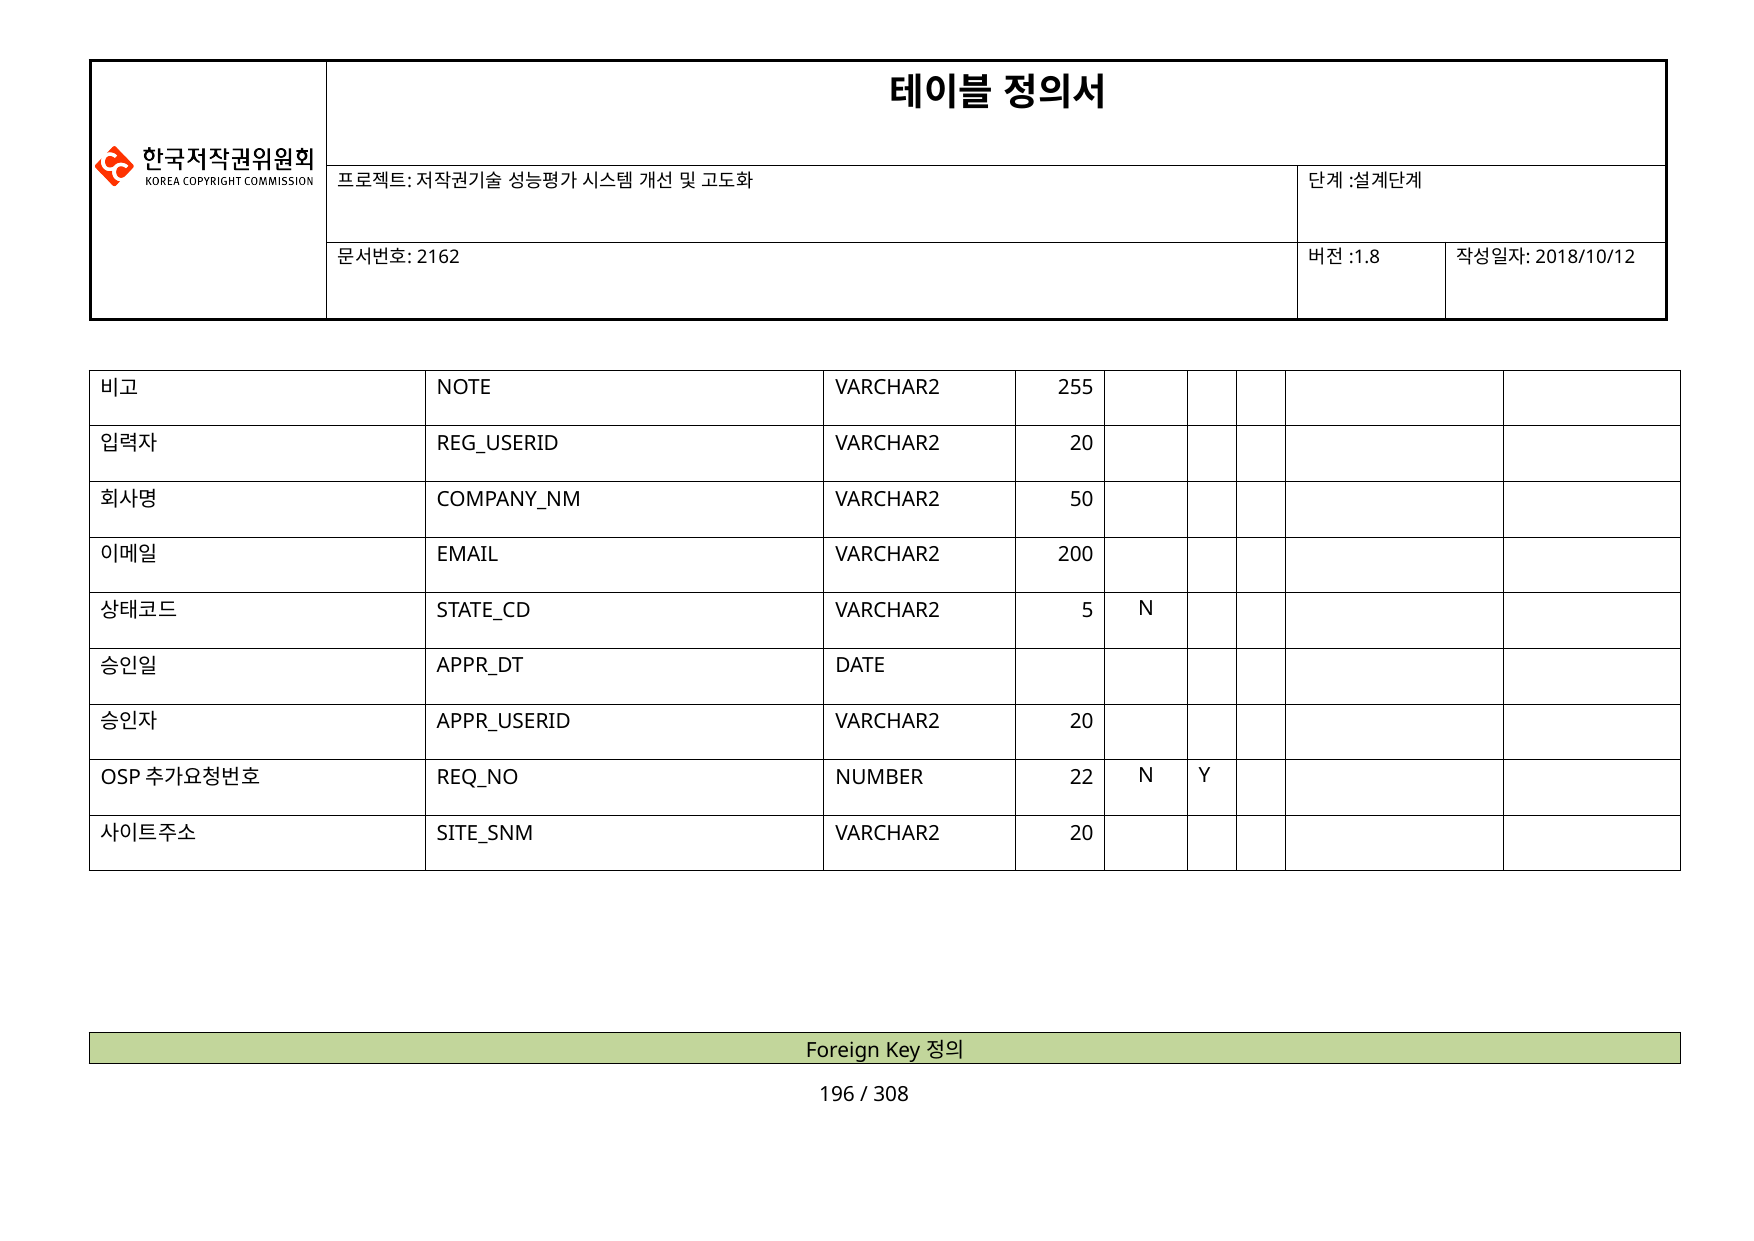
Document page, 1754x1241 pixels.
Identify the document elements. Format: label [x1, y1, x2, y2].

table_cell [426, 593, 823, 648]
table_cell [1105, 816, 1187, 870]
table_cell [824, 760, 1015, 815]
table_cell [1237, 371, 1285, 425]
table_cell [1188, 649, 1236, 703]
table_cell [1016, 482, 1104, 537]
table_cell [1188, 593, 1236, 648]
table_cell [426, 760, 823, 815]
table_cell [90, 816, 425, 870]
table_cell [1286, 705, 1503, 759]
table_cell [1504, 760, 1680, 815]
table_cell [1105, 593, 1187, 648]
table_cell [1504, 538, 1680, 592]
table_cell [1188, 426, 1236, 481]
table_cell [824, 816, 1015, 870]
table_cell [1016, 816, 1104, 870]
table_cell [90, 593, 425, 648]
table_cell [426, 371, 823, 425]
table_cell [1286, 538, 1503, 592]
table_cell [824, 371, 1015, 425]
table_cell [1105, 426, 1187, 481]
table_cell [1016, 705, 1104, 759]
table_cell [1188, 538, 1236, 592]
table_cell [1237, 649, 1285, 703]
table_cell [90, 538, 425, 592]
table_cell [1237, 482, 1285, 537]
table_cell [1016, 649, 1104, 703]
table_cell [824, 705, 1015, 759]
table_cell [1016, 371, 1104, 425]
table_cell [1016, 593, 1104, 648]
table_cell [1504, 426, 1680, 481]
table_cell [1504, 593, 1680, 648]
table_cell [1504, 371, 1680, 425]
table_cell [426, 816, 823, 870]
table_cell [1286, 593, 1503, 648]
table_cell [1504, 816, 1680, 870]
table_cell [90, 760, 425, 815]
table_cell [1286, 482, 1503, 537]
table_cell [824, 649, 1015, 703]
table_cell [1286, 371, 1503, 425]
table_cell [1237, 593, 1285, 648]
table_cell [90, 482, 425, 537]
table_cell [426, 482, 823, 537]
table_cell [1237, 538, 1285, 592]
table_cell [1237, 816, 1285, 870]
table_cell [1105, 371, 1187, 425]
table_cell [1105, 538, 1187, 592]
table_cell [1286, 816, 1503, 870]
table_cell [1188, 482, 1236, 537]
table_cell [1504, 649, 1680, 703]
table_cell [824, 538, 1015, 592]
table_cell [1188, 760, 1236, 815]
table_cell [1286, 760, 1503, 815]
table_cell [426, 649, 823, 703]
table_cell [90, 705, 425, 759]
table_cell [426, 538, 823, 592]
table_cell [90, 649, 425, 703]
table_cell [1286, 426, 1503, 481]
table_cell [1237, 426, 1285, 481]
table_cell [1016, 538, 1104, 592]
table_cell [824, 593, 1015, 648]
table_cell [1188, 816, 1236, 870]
picture [90, 140, 317, 191]
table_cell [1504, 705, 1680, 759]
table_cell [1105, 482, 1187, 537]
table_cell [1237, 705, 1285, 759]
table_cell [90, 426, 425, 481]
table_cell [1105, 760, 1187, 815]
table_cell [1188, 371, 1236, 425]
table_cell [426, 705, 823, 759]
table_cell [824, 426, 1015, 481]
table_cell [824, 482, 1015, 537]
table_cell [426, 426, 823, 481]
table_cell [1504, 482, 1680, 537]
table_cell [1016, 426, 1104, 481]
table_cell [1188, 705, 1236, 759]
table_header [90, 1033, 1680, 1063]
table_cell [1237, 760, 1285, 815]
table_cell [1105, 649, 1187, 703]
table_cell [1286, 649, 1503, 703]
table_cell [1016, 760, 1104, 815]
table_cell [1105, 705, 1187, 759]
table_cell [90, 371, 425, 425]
